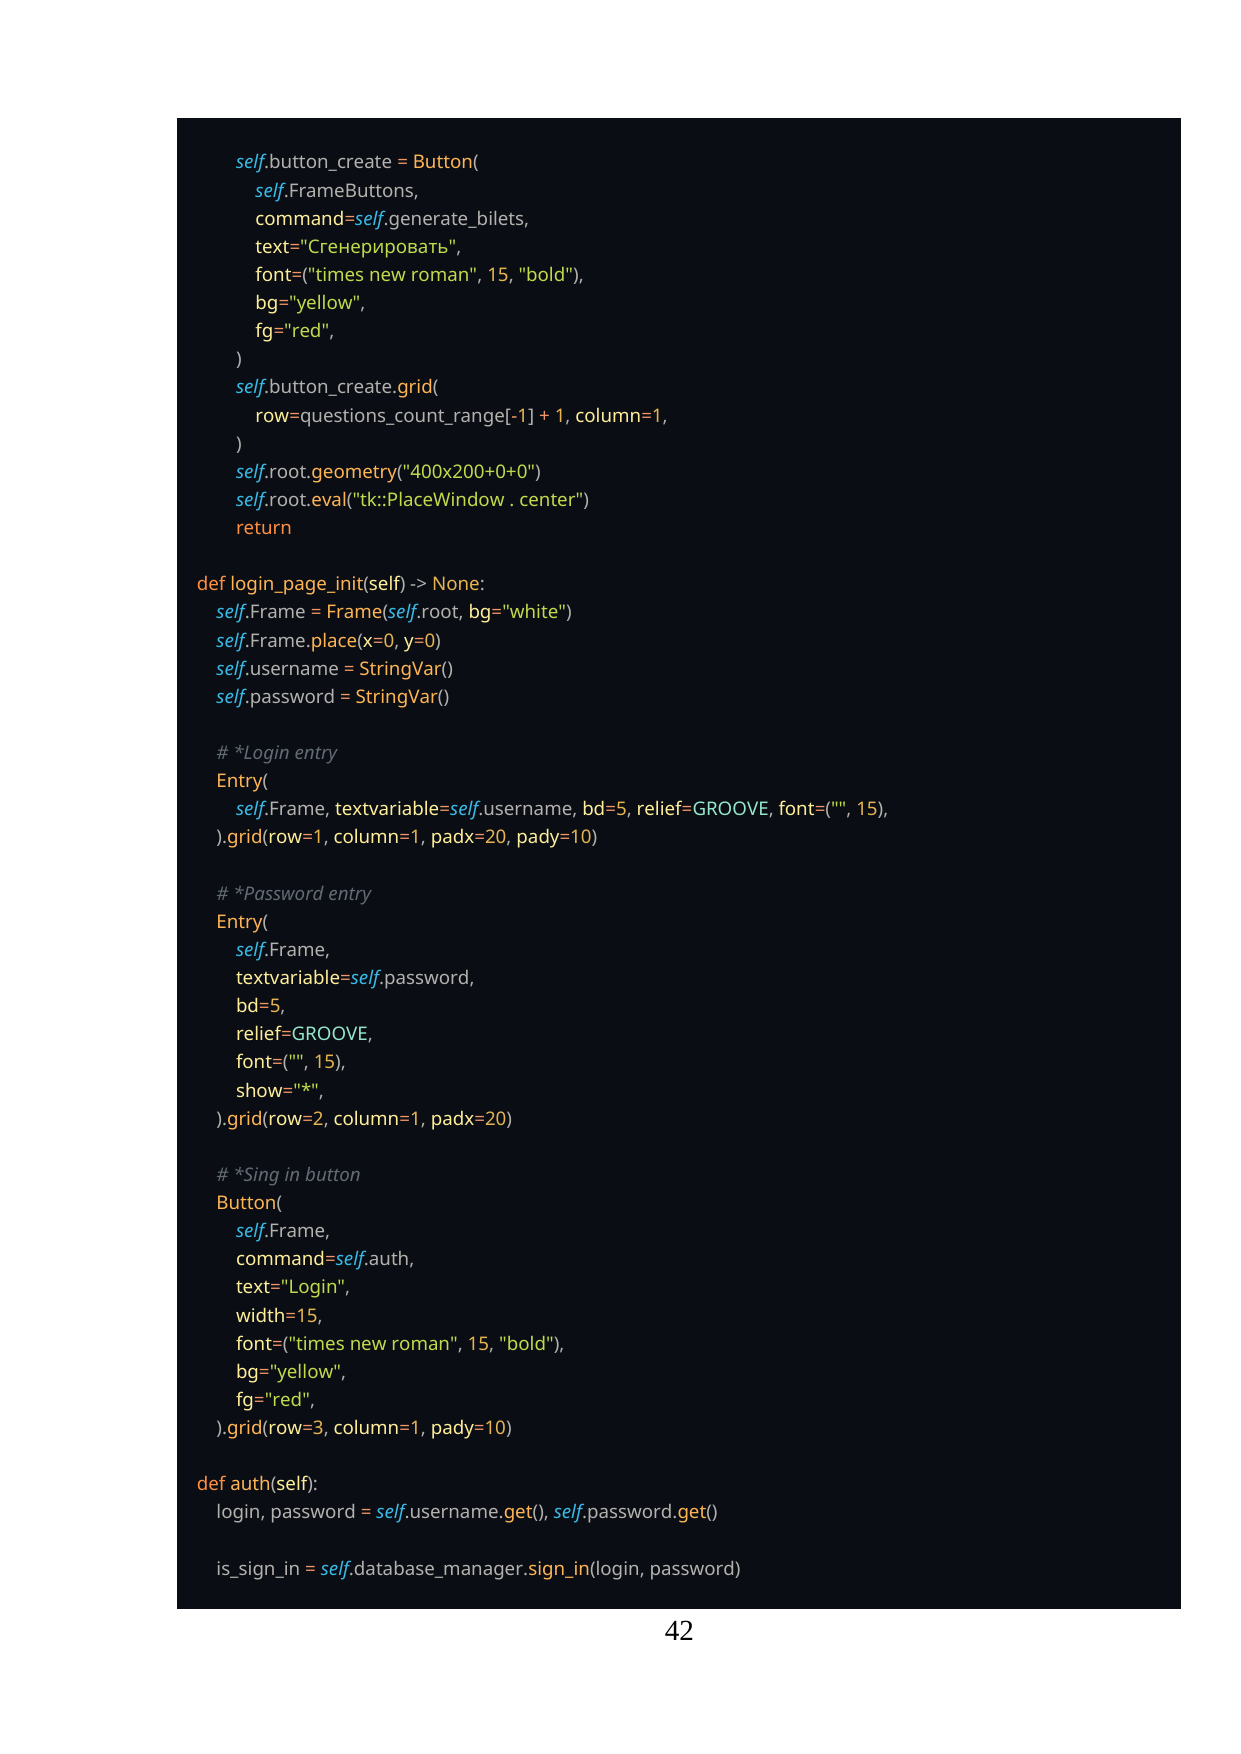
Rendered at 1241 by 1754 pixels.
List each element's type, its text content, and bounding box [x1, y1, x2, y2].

text show="*", [177, 1074, 1181, 1102]
text self.Frame, [177, 934, 1181, 962]
text command=self.generate_bilets, [177, 202, 1181, 231]
text ).grid(row=2, column=1, padx=20) [177, 1102, 1181, 1131]
text ).grid(row=1, column=1, padx=20, pady=10) [177, 821, 1181, 849]
text self.username = StringVar() [177, 652, 1181, 681]
text def auth(self): [177, 1468, 1181, 1496]
text # *Login entry [177, 737, 1181, 765]
text return [177, 512, 1181, 540]
text fg="red", [177, 315, 1181, 343]
text Entry( [177, 906, 1181, 934]
text def login_page_init(self) -> None: [177, 568, 1181, 596]
text self.FrameButtons, [177, 174, 1181, 202]
text font=("times new roman", 15, "bold"), [177, 1327, 1181, 1356]
text text="Login", [177, 1271, 1181, 1299]
text font=("", 15), [177, 1046, 1181, 1074]
text self.button_create.grid( [177, 371, 1181, 399]
text self.Frame, textvariable=self.username, bd=5, relief=GROOVE, font=("", 15), [177, 793, 1181, 821]
text self.Frame.place(x=0, y=0) [177, 624, 1181, 652]
text bd=5, [177, 990, 1181, 1018]
text self.root.geometry("400x200+0+0") [177, 456, 1181, 484]
text Button( [177, 1187, 1181, 1215]
text relief=GROOVE, [177, 1018, 1181, 1046]
text self.root.eval("tk::PlaceWindow . center") [177, 484, 1181, 512]
text # *Password entry [177, 877, 1181, 906]
text font=("times new roman", 15, "bold"), [177, 259, 1181, 287]
text self.Frame = Frame(self.root, bg="white") [177, 596, 1181, 624]
text Entry( [177, 765, 1181, 793]
text fg="red", [177, 1384, 1181, 1412]
text text="Сгенерировать", [177, 231, 1181, 259]
text # *Sing in button [177, 1159, 1181, 1187]
text bg="yellow", [177, 1356, 1181, 1384]
text row=questions_count_range[-1] + 1, column=1, [177, 399, 1181, 427]
text ) [177, 343, 1181, 371]
text self.Frame, [177, 1215, 1181, 1243]
text is_sign_in = self.database_manager.sign_in(login, password) [177, 1552, 1181, 1581]
text ).grid(row=3, column=1, pady=10) [177, 1412, 1181, 1440]
text textvariable=self.password, [177, 962, 1181, 990]
text login, password = self.username.get(), self.password.get() [177, 1496, 1181, 1524]
text command=self.auth, [177, 1243, 1181, 1271]
text bg="yellow", [177, 287, 1181, 315]
text ) [177, 427, 1181, 456]
text self.button_create = Button( [177, 146, 1181, 174]
text self.password = StringVar() [177, 681, 1181, 709]
text width=15, [177, 1299, 1181, 1327]
